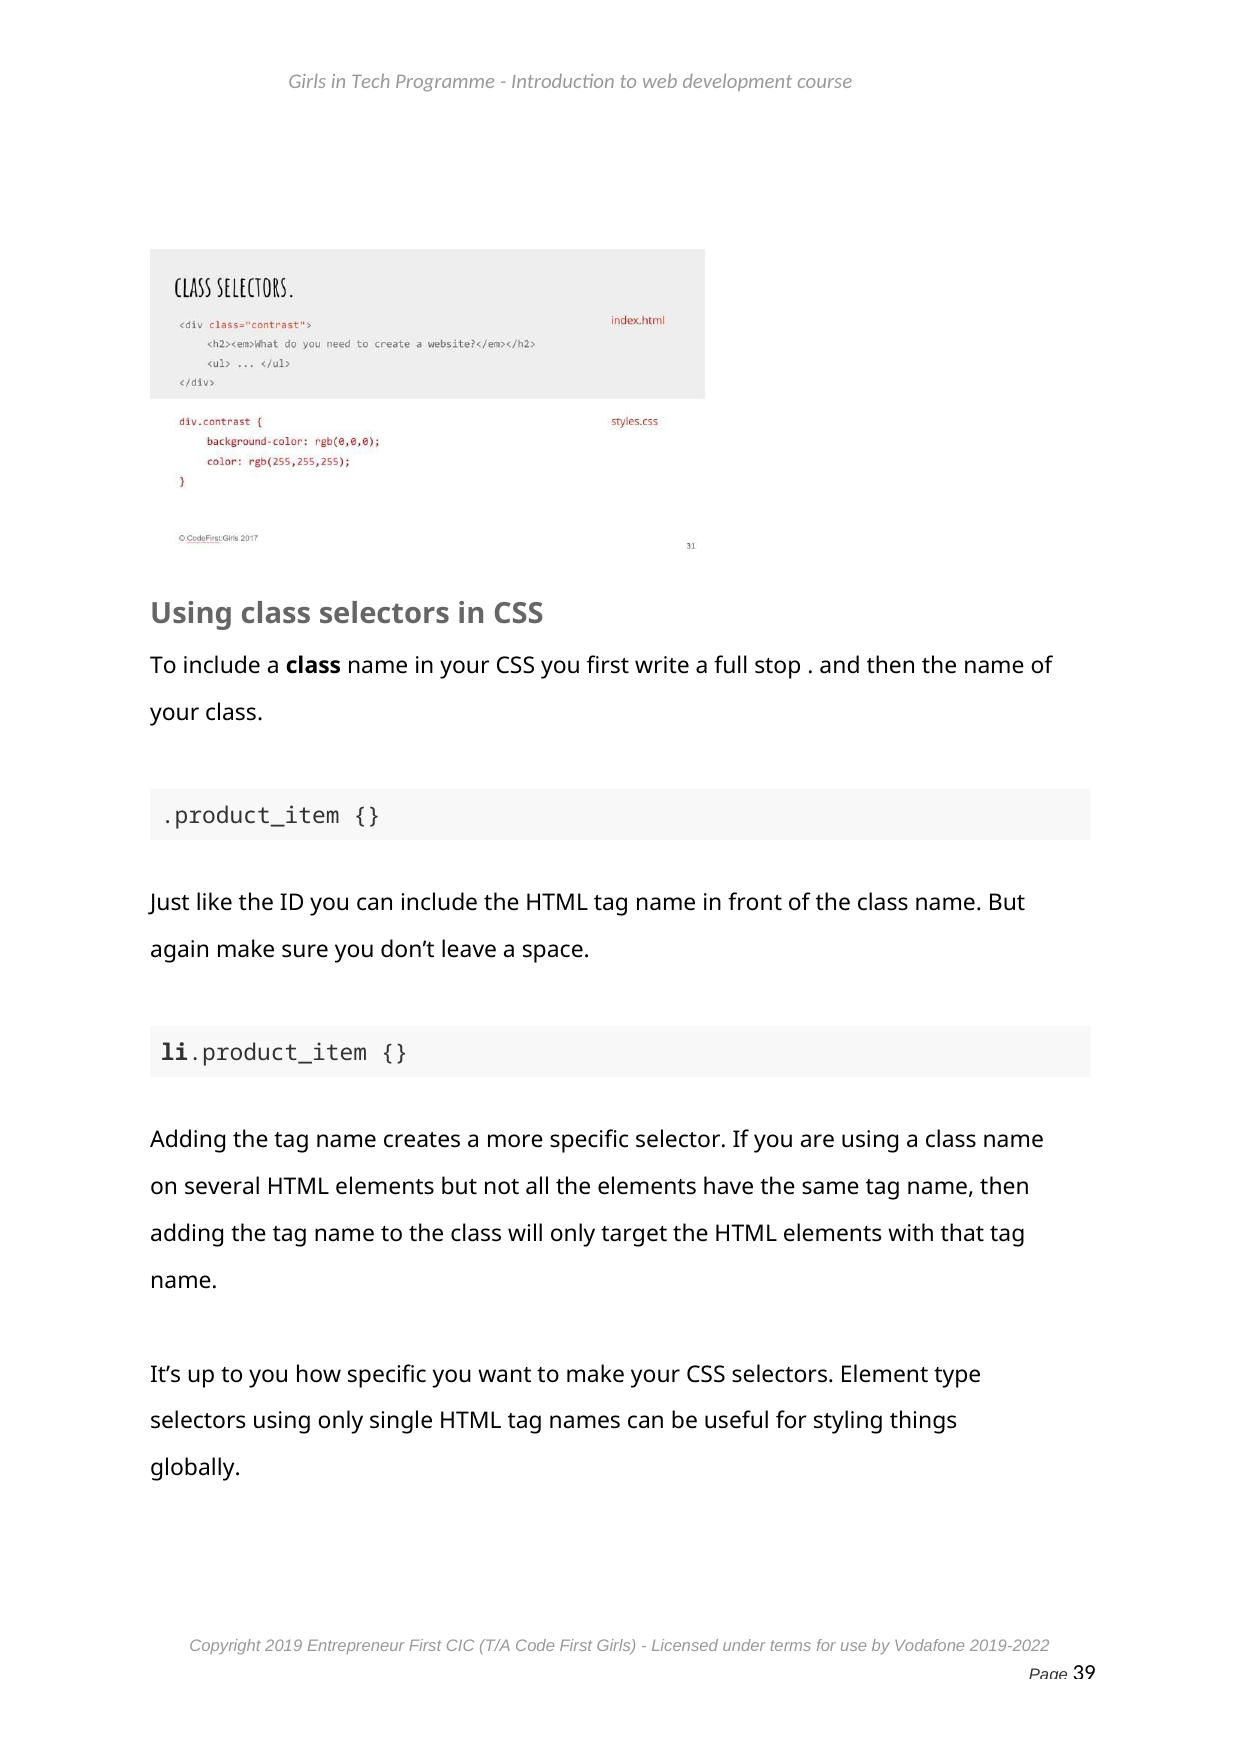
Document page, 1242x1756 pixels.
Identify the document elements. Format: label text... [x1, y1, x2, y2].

text Adding the tag name creates a more specific selector. If you are using a class name on several HTML elements but not all the elements have the same tag name, then adding the tag name to the class will only target the HTML elements with that tag name. [150, 1123, 1060, 1295]
text Using class selectors in CSS [150, 592, 1125, 632]
text It’s up to you how specific you want to make your CSS selectors. Element type selectors using only single HTML tag names can be useful for styling things globally. [150, 1358, 1040, 1483]
text Just like the ID you can include the HTML tag name in front of the class name. But again make sure you don’t leave a space. [150, 886, 1086, 964]
text To include a class name in your CSS you first write a full stop . and then the name of your class. [150, 649, 1053, 727]
picture [150, 249, 706, 549]
